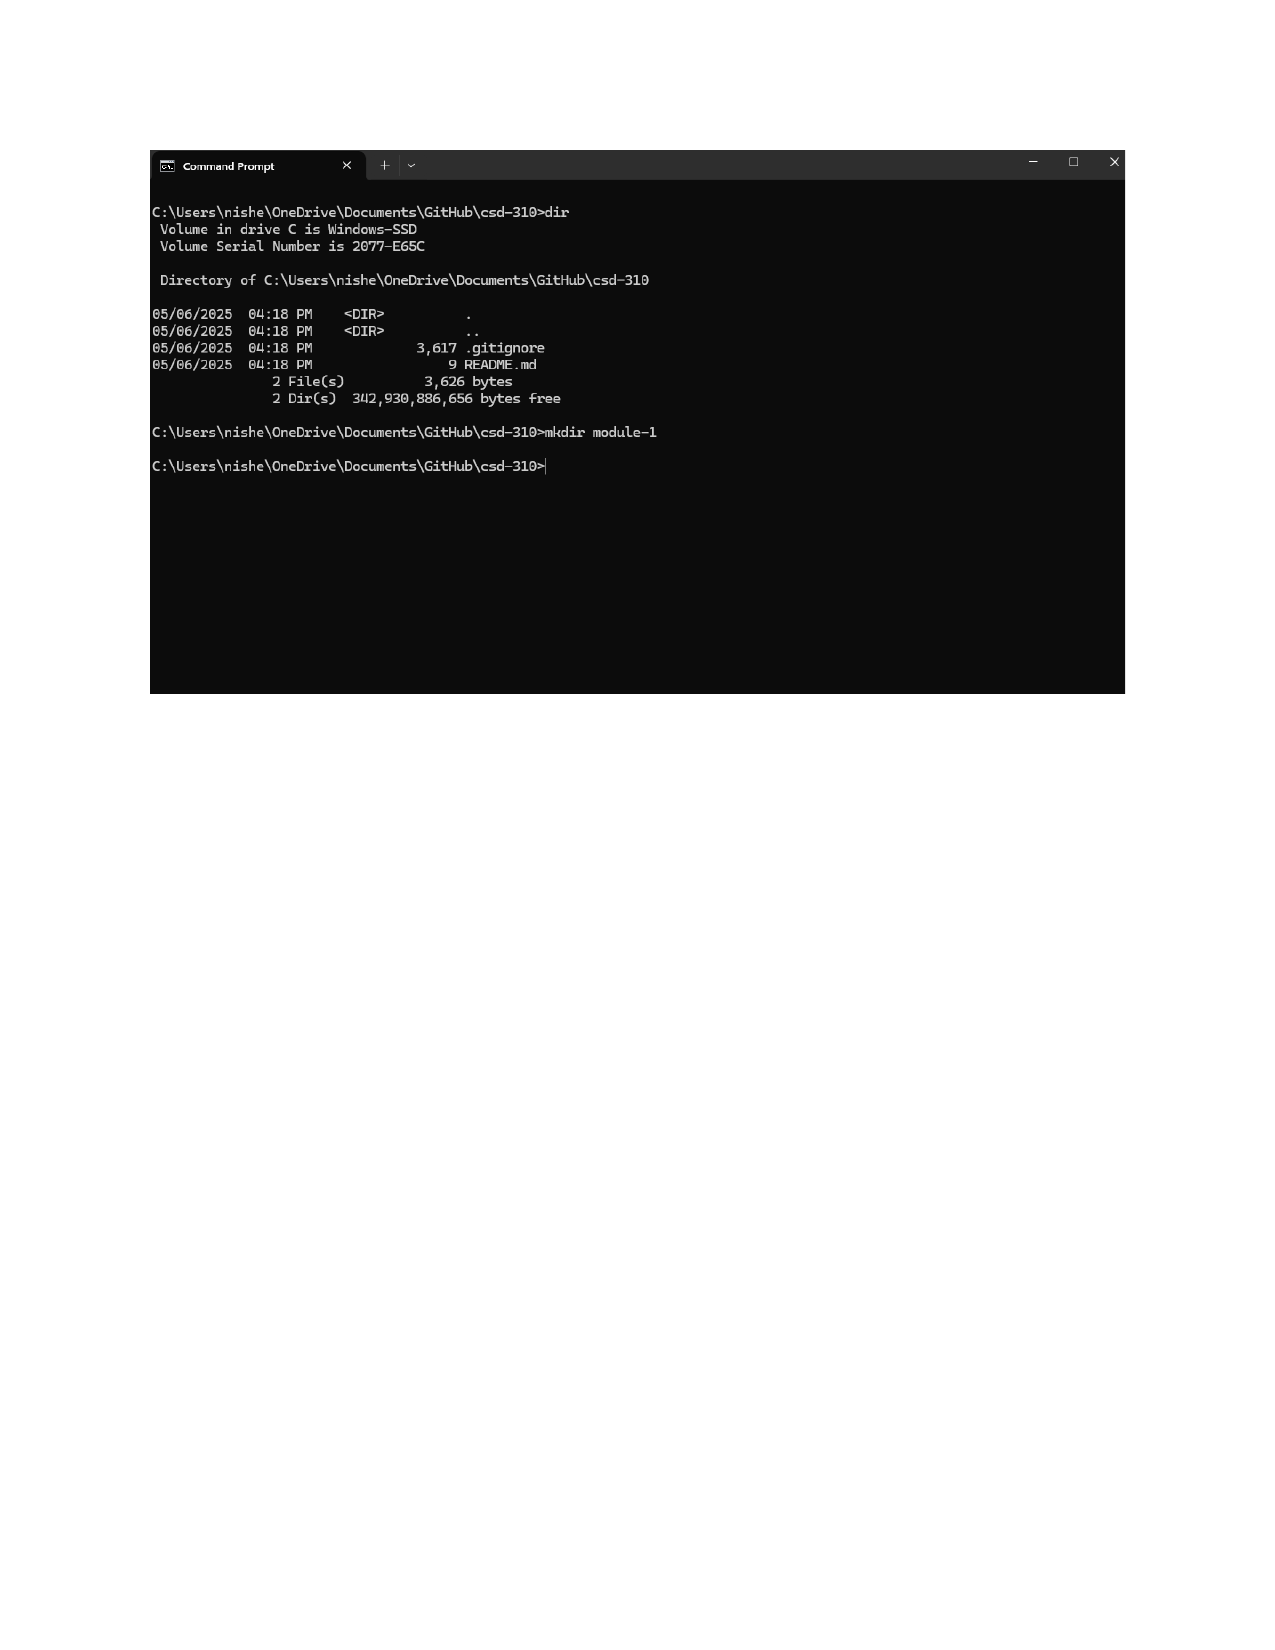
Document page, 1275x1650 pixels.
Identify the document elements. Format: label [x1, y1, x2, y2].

picture [150, 150, 1125, 694]
